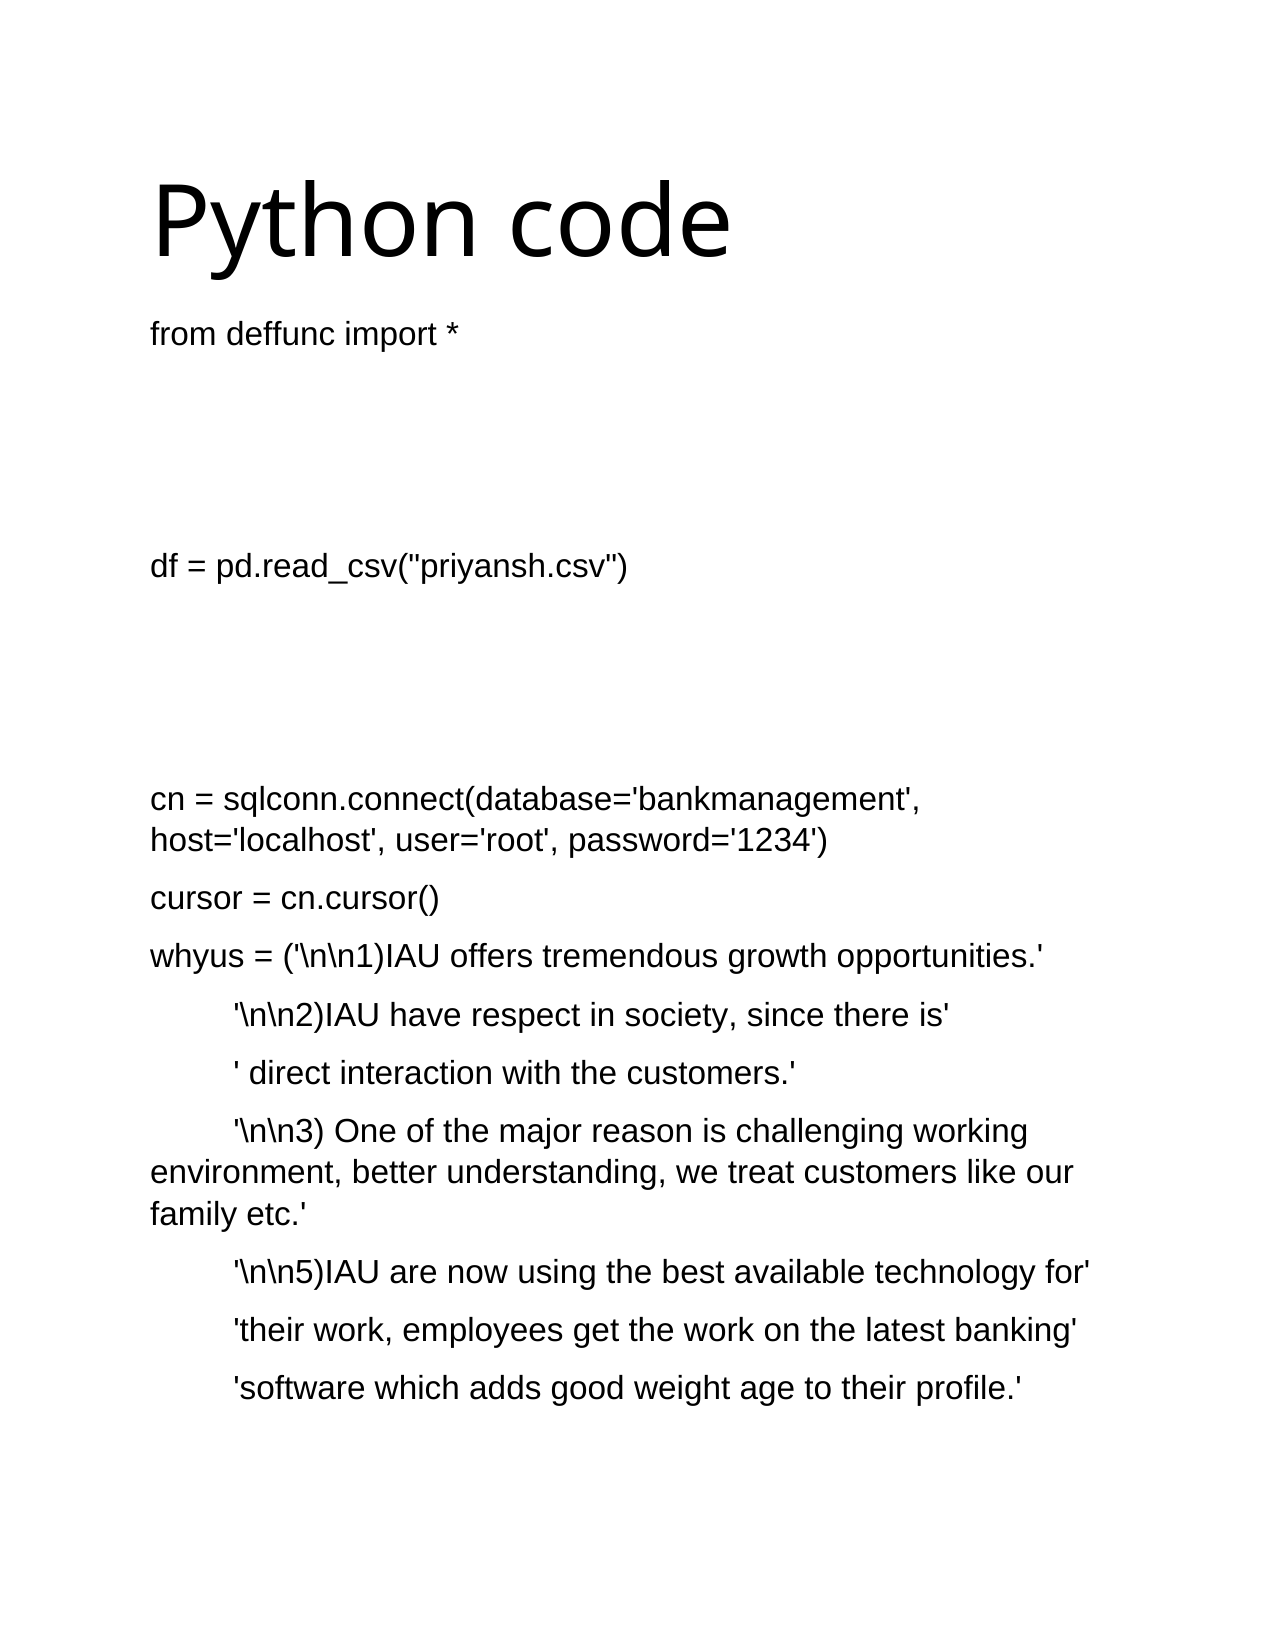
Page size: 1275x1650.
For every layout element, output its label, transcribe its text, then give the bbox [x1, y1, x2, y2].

text cn = sqlconn.connect(database='bankmanagement', host='localhost', user='root', password='1234') [150, 779, 1125, 859]
text df = pd.read_csv("priyansh.csv") [150, 546, 1125, 585]
text Python code [150, 150, 1125, 286]
text 'their work, employees get the work on the latest banking' [150, 1310, 1125, 1348]
text whyus = ('\n\n1)IAU offers tremendous growth opportunities.' [150, 936, 1125, 975]
text '\n\n5)IAU are now using the best available technology for' [150, 1252, 1125, 1290]
text 'software which adds good weight age to their profile.' [150, 1368, 1125, 1407]
text ' direct interaction with the customers.' [150, 1053, 1125, 1091]
text cursor = cn.cursor() [150, 878, 1125, 917]
text '\n\n3) One of the major reason is challenging working environment, better understanding, we treat customers like our family etc.' [150, 1111, 1125, 1232]
text from deffunc import * [150, 314, 1125, 352]
text '\n\n2)IAU have respect in society, since there is' [150, 994, 1125, 1033]
